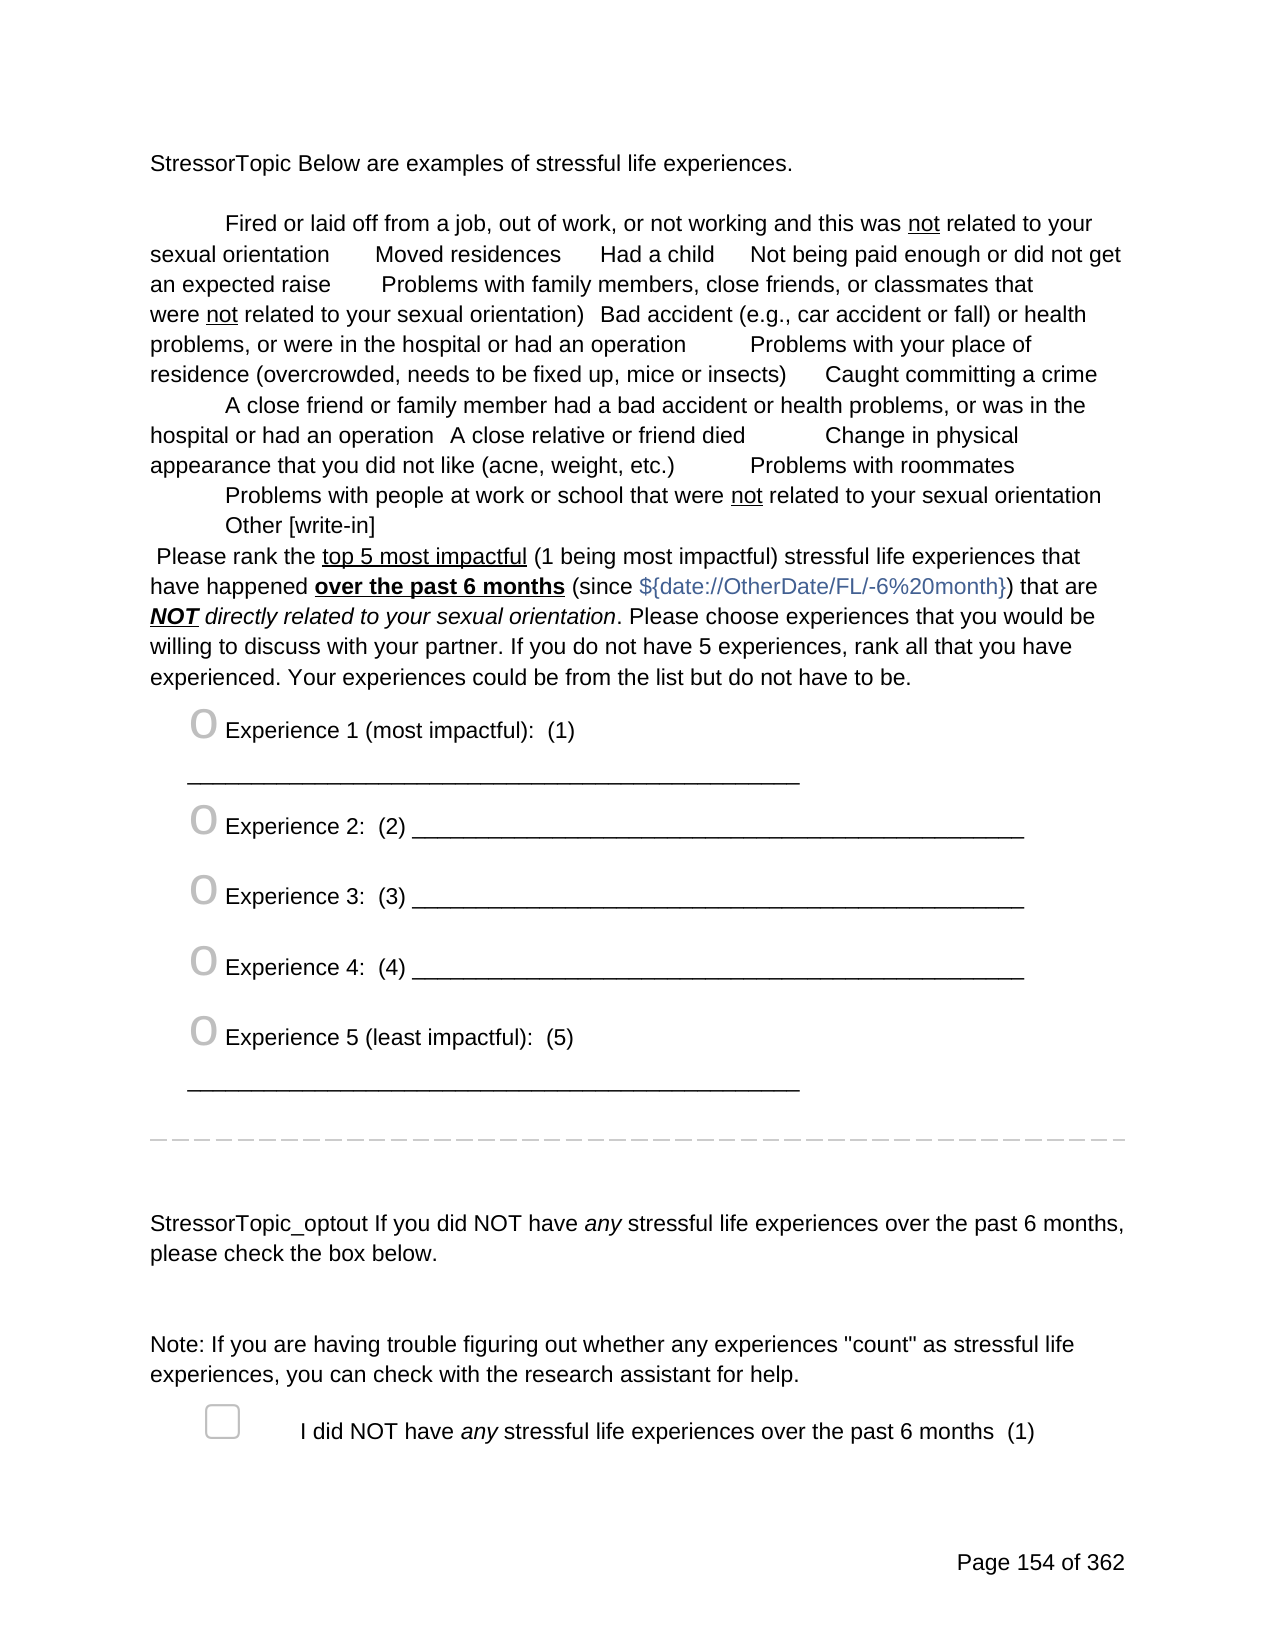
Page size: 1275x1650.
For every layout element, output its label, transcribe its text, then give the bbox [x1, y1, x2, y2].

text StressorTopic Below are examples of stressful life experiences. Fired or laid off from a job, out of work, or not working and this was not related to your sexual orientation Moved residences Had a child Not being paid enough or did not get an expected raise Problems with family members, close friends, or classmates that were not related to your sexual orientation) Bad accident (e.g., car accident or fall) or health problems, or were in the hospital or had an operation Problems with your place of residence (overcrowded, needs to be fixed up, mice or insects) Caught committing a crime A close friend or family member had a bad accident or health problems, or was in the hospital or had an operation A close relative or friend died Change in physical appearance that you did not like (acne, weight, etc.) Problems with roommates Problems with people at work or school that were not related to your sexual orientation Other [write-in] Please rank the top 5 most impactful (1 being most impactful) stressful life experiences that have happened over the past 6 months (since ${date://OtherDate/FL/-6%20month}) that are NOT directly related to your sexual orientation. Please choose experiences that you would be willing to discuss with your partner. If you do not have 5 experiences, rank all that you have experienced. Your experiences could be from the list but do not have to be. [150, 150, 1125, 690]
list I did NOT have any stressful life experiences over the past 6 months (1) [187, 1391, 1125, 1457]
list Experience 5 (least impactful): (5) ________________________________________________ [187, 1001, 1125, 1092]
list Experience 4: (4) ________________________________________________ [187, 930, 1125, 992]
text StressorTopic_optout If you did NOT have any stressful life experiences over the past 6 months, please check the box below. Note: If you are having trouble figuring out whether any experiences "count" as stressful life experiences, you can check with the research assistant for help. [150, 1210, 1125, 1387]
list Experience 1 (most impactful): (1) ________________________________________________ [187, 694, 1125, 785]
list Experience 2: (2) ________________________________________________ [187, 789, 1125, 851]
list Experience 3: (3) ________________________________________________ [187, 860, 1125, 921]
